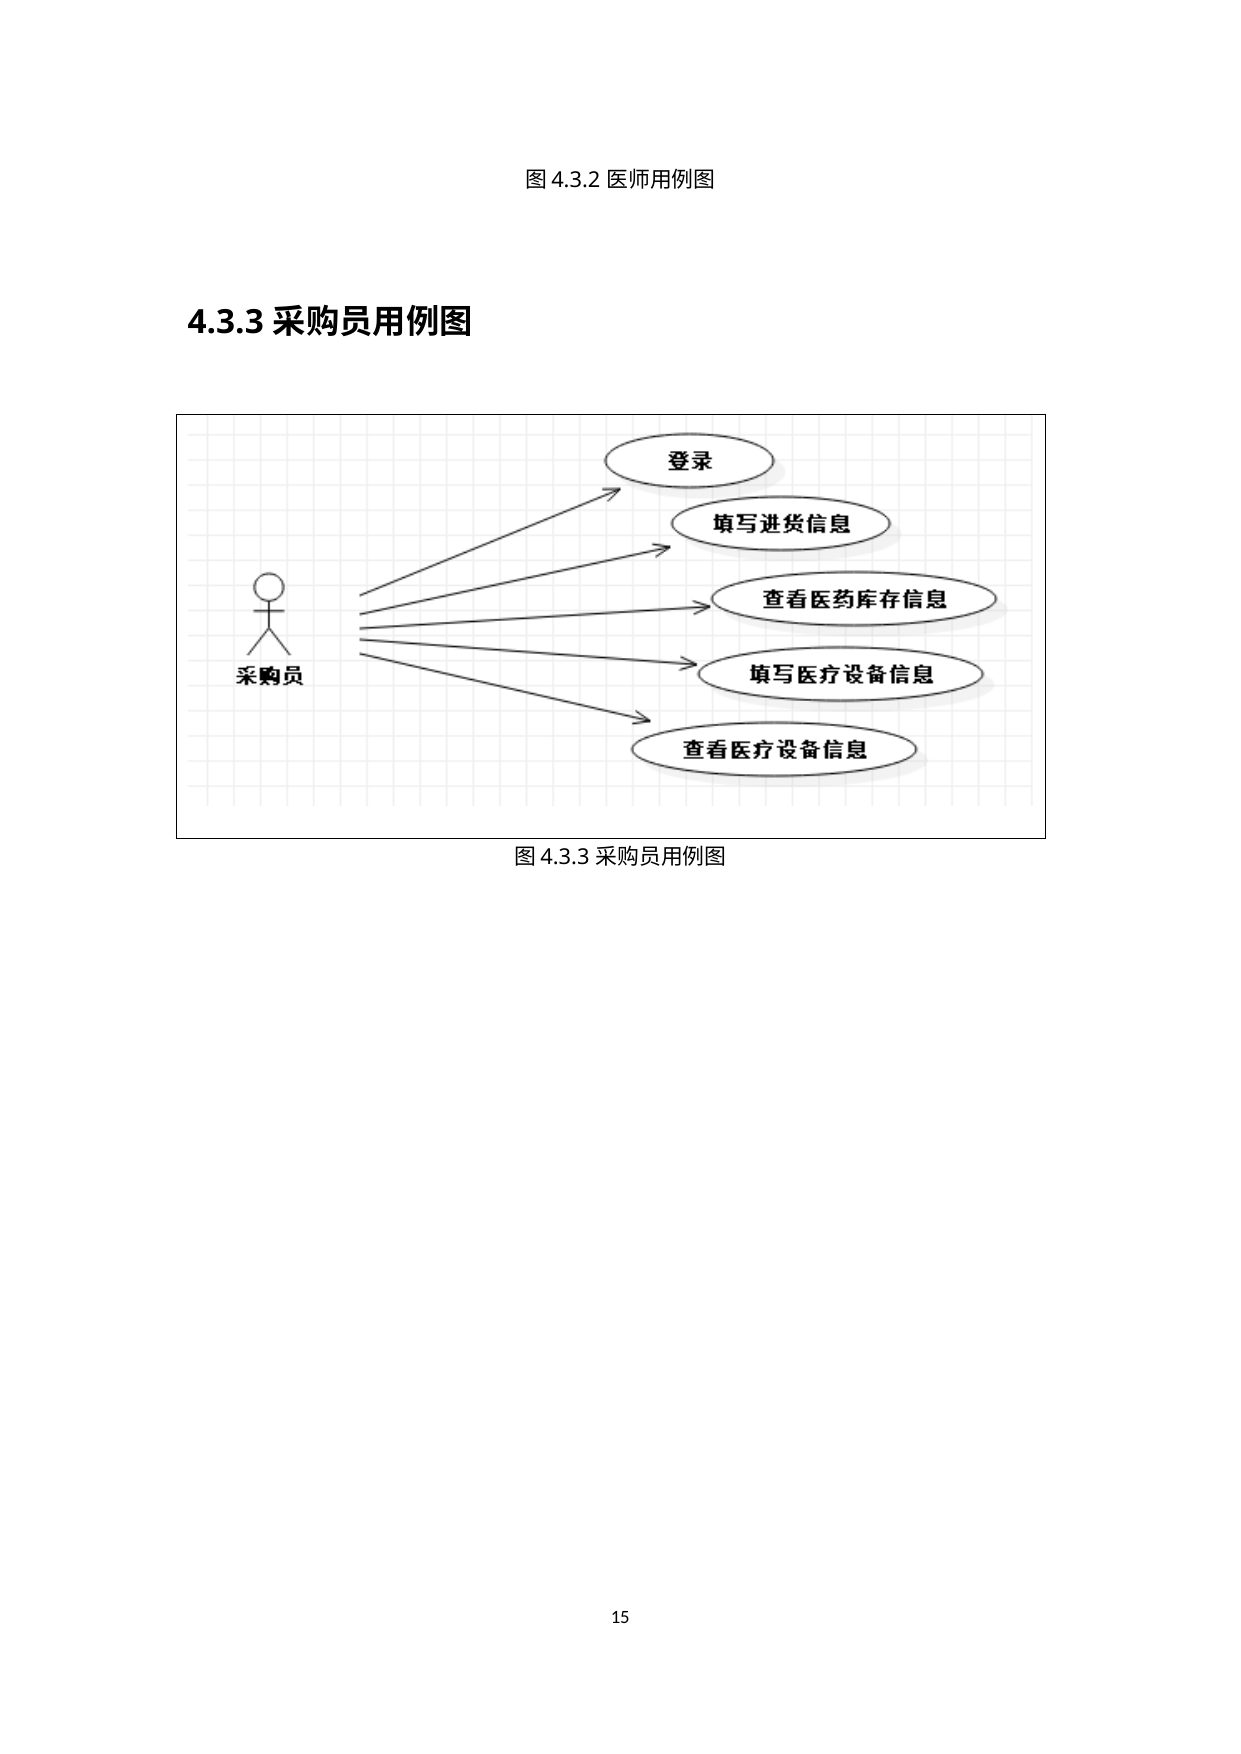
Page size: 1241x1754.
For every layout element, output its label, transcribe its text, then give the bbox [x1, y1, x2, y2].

text 4.3.3 采购员用例图 [187, 287, 1053, 352]
text 图4.3.3 采购员用例图 [187, 838, 1053, 871]
text 图4.3.2 医师用例图 [187, 162, 1053, 194]
picture [187, 415, 1033, 806]
table_header [177, 415, 1045, 837]
